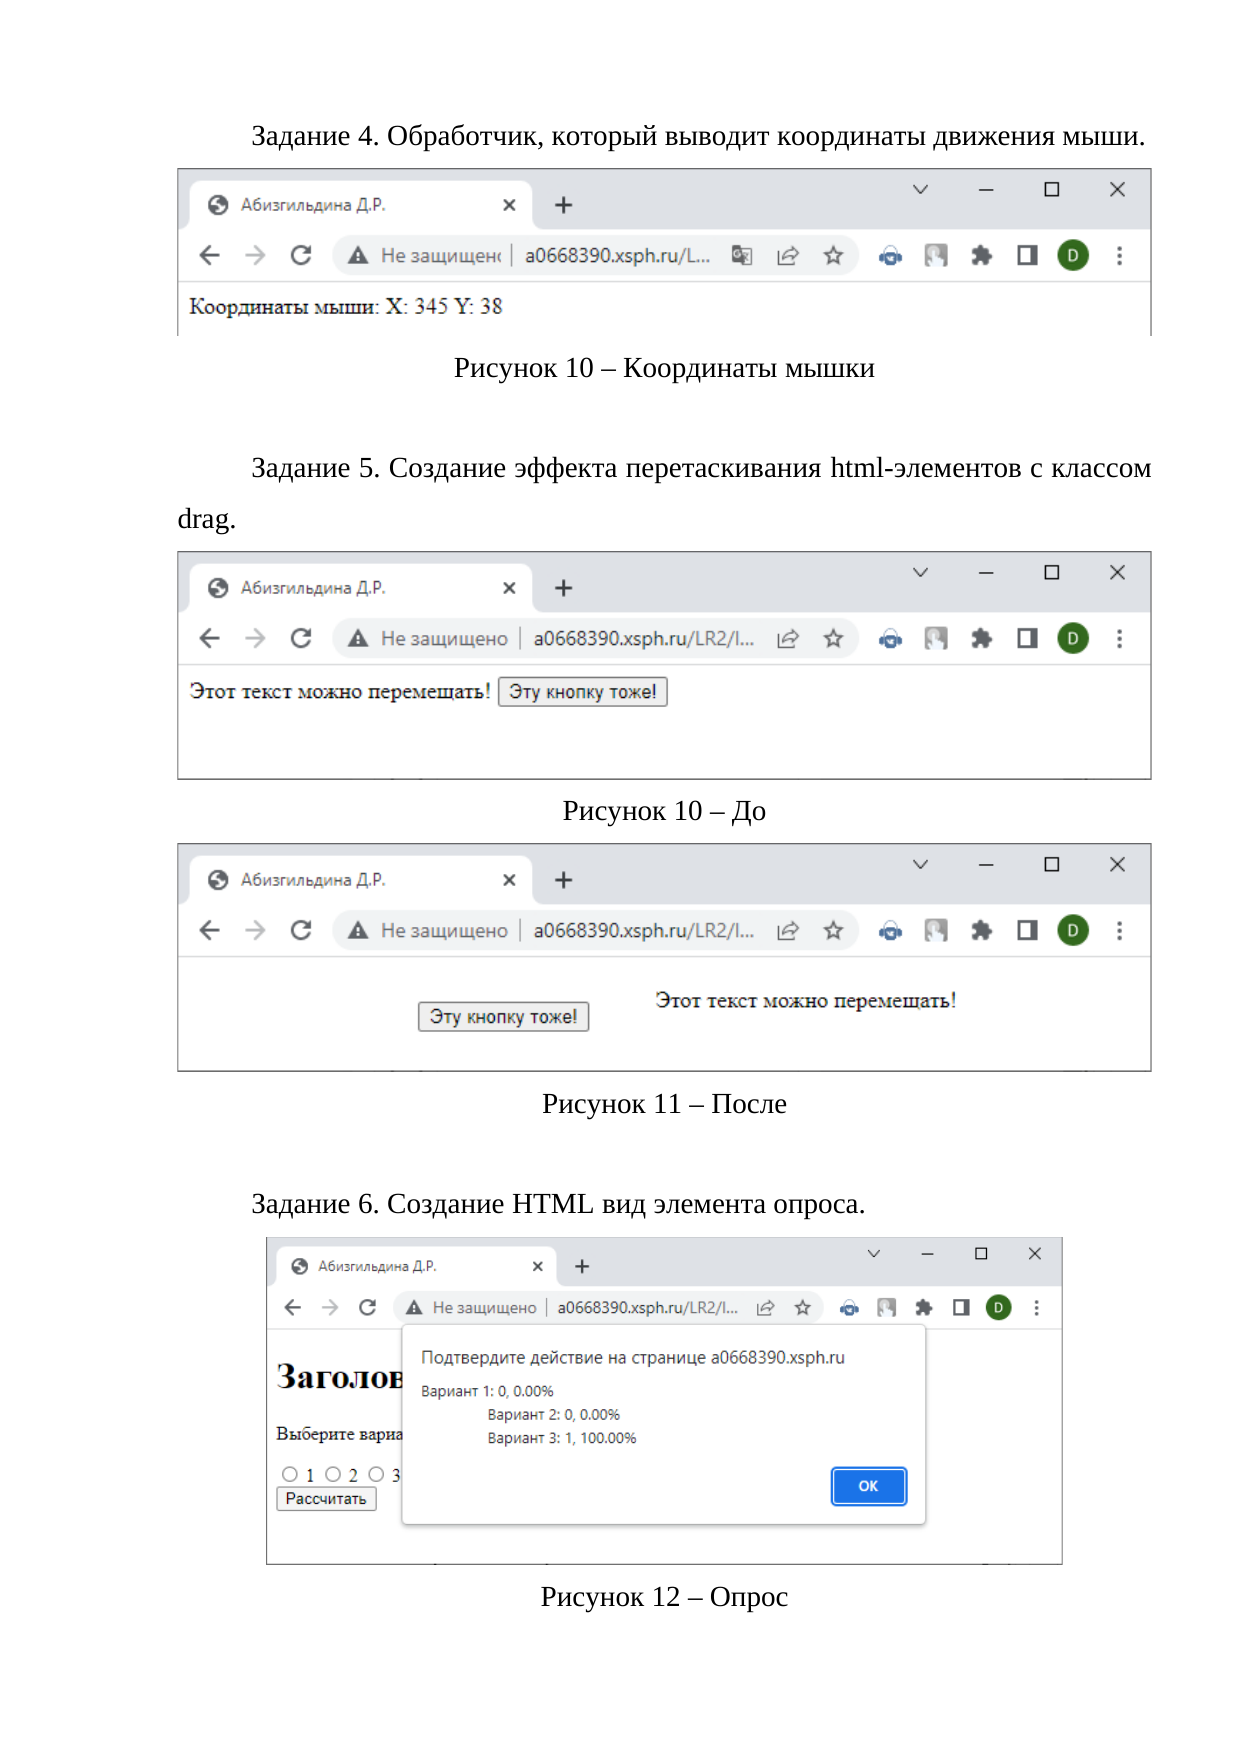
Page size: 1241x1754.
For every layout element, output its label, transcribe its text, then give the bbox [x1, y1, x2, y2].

text Рисунок 10 – Координаты мышки [177, 350, 1152, 383]
text Рисунок 10 – До [177, 793, 1152, 827]
picture [177, 551, 1152, 780]
text Задание 4. Обработчик, который выводит координаты движения мыши. [177, 118, 1152, 152]
picture [177, 843, 1152, 1072]
text Рисунок 12 – Опрос [177, 1579, 1152, 1612]
picture [177, 168, 1152, 336]
picture [266, 1237, 1063, 1565]
text Задание 6. Создание HTML вид элемента опроса. [177, 1187, 1152, 1220]
text Рисунок 11 – После [177, 1086, 1152, 1119]
text Задание 5. Создание эффекта перетаскивания html-элементов с классом drag. [177, 451, 1152, 534]
